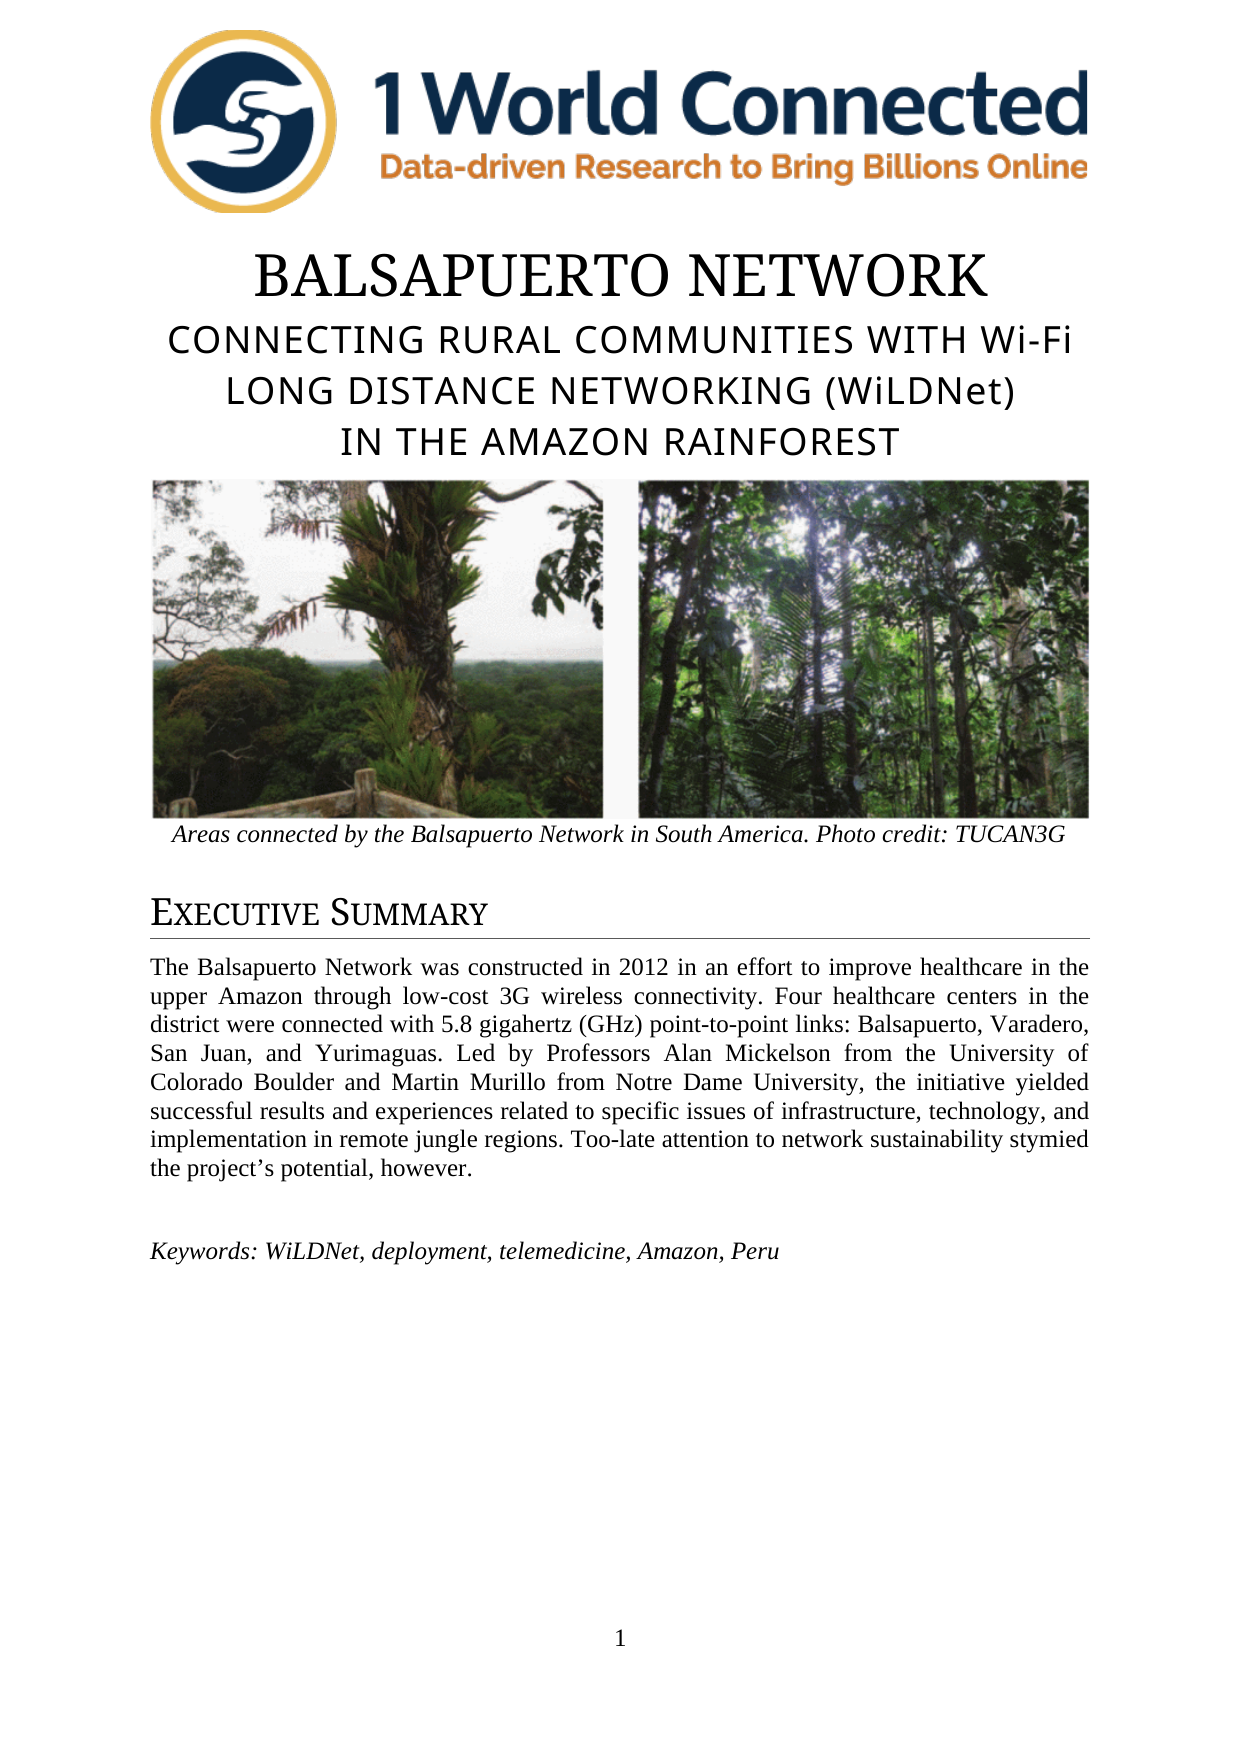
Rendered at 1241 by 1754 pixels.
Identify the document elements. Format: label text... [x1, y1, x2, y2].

text Keywords: WiLDNet, deployment, telemedicine, Amazon, Peru [150, 1236, 1090, 1264]
subtitle Executive Summary [150, 885, 1090, 938]
subtitle CONNECTING RURAL COMMUNITIES WITH Wi-Fi LONG DISTANCE NETWORKING (WiLDNet) [150, 313, 1090, 416]
subtitle IN THE AMAZON RAINFOREST [150, 416, 1090, 467]
text Areas connected by the Balsapuerto Network in South America. Photo credit: TUCAN3G [150, 819, 1090, 848]
text The Balsapuerto Network was constructed in 2012 in an effort to improve healthcare in the upper Amazon through low-cost 3G wireless connectivity. Four healthcare centers in the district were connected with 5.8 gigahertz (GHz) point-to-point links: Balsapuerto, Varadero, San Juan, and Yurimaguas. Led by Professors Alan Mickelson from the University of Colorado Boulder and Martin Murillo from Notre Dame University, the initiative yielded successful results and experiences related to specific issues of infrastructure, technology, and implementation in remote jungle regions. Too-late attention to network sustainability stymied the project’s potential, however. [150, 952, 1090, 1182]
title BALSAPUERTO NETWORK [150, 75, 1090, 313]
picture [150, 479, 1090, 819]
picture [150, 30, 1087, 213]
